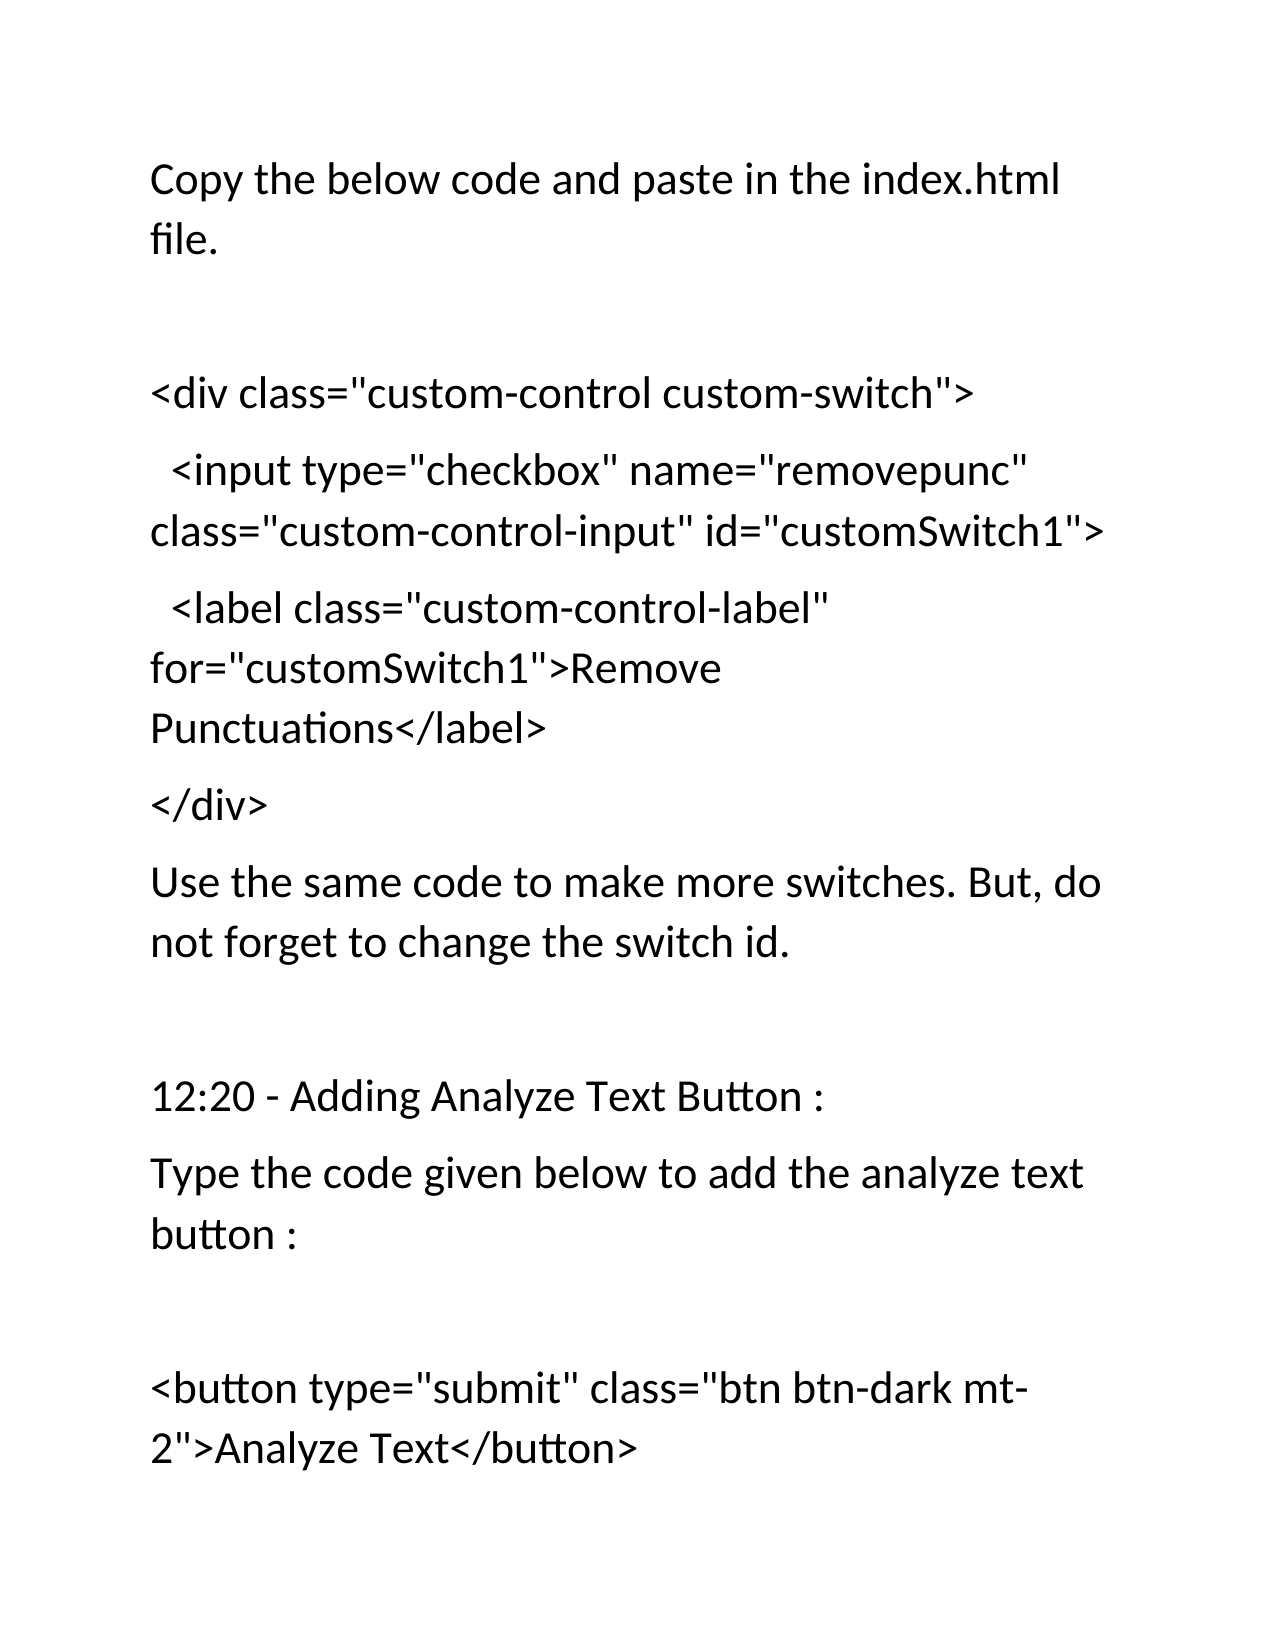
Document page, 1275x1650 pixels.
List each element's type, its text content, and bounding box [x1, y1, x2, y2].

text </div> [150, 776, 1125, 832]
text <label class="custom-control-label" for="customSwitch1">Remove Punctuations</label> [150, 578, 1125, 755]
text <input type="checkbox" name="removepunc" class="custom-control-input" id="customSwitch1"> [150, 441, 1125, 557]
text Use the same code to make more switches. But, do not forget to change the switch id. [150, 853, 1125, 969]
text 12:20 - Adding Analyze Text Button : [150, 1067, 1125, 1123]
text Copy the below code and paste in the index.html file. [150, 150, 1125, 266]
text <div class="custom-control custom-switch"> [150, 364, 1125, 420]
text <button type="submit" class="btn btn-dark mt-2">Analyze Text</button> [150, 1359, 1125, 1475]
text Type the code given below to add the analyze text button : [150, 1144, 1125, 1261]
